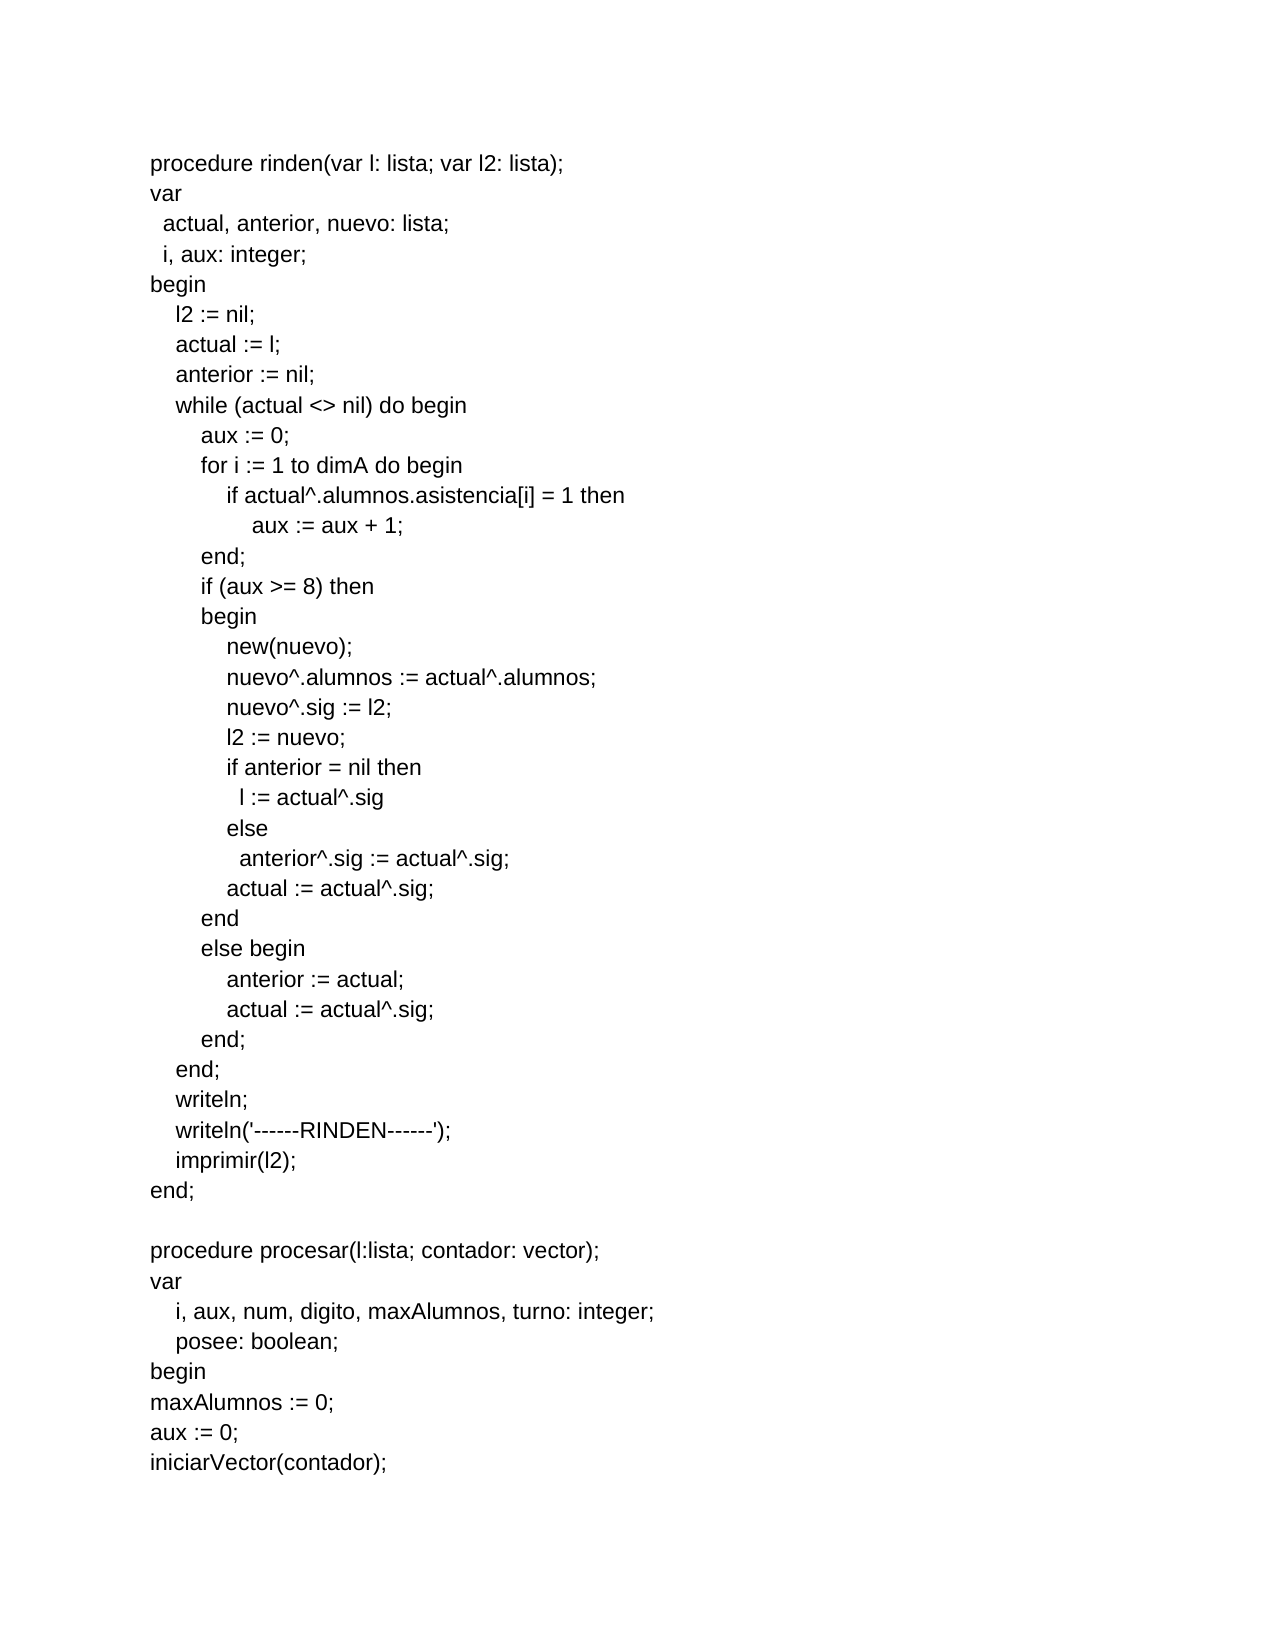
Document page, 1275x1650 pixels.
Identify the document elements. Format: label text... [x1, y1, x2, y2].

text actual := l; [150, 331, 1125, 358]
text procedure procesar(l:lista; contador: vector); [150, 1237, 1125, 1264]
text actual := actual^.sig; [150, 996, 1125, 1022]
text else begin [150, 935, 1125, 962]
text begin [150, 603, 1125, 629]
text var [150, 1268, 1125, 1294]
text i, aux, num, digito, maxAlumnos, turno: integer; [150, 1298, 1125, 1324]
text nuevo^.sig := l2; [150, 694, 1125, 720]
text aux := 0; [150, 422, 1125, 448]
text else [150, 814, 1125, 841]
text end; [150, 543, 1125, 569]
text l2 := nil; [150, 301, 1125, 327]
text l := actual^.sig [150, 784, 1125, 811]
text new(nuevo); [150, 633, 1125, 660]
text posee: boolean; [150, 1328, 1125, 1354]
text aux := 0; [150, 1419, 1125, 1445]
text end; [150, 1056, 1125, 1083]
text procedure rinden(var l: lista; var l2: lista); [150, 150, 1125, 176]
text actual := actual^.sig; [150, 875, 1125, 901]
text anterior^.sig := actual^.sig; [150, 845, 1125, 871]
text begin [150, 271, 1125, 297]
text for i := 1 to dimA do begin [150, 452, 1125, 478]
text iniciarVector(contador); [150, 1449, 1125, 1475]
text anterior := actual; [150, 966, 1125, 992]
text begin [150, 1358, 1125, 1385]
text end [150, 905, 1125, 932]
text end; [150, 1026, 1125, 1052]
text if actual^.alumnos.asistencia[i] = 1 then [150, 482, 1125, 509]
text maxAlumnos := 0; [150, 1388, 1125, 1415]
text imprimir(l2); [150, 1147, 1125, 1173]
text if anterior = nil then [150, 754, 1125, 781]
text aux := aux + 1; [150, 512, 1125, 539]
text end; [150, 1177, 1125, 1203]
text writeln; [150, 1086, 1125, 1113]
text if (aux >= 8) then [150, 573, 1125, 599]
text var [150, 180, 1125, 207]
text nuevo^.alumnos := actual^.alumnos; [150, 663, 1125, 690]
text while (actual <> nil) do begin [150, 392, 1125, 418]
text i, aux: integer; [150, 241, 1125, 267]
text actual, anterior, nuevo: lista; [150, 210, 1125, 237]
text anterior := nil; [150, 361, 1125, 388]
text writeln('------RINDEN------'); [150, 1117, 1125, 1143]
text l2 := nuevo; [150, 724, 1125, 750]
